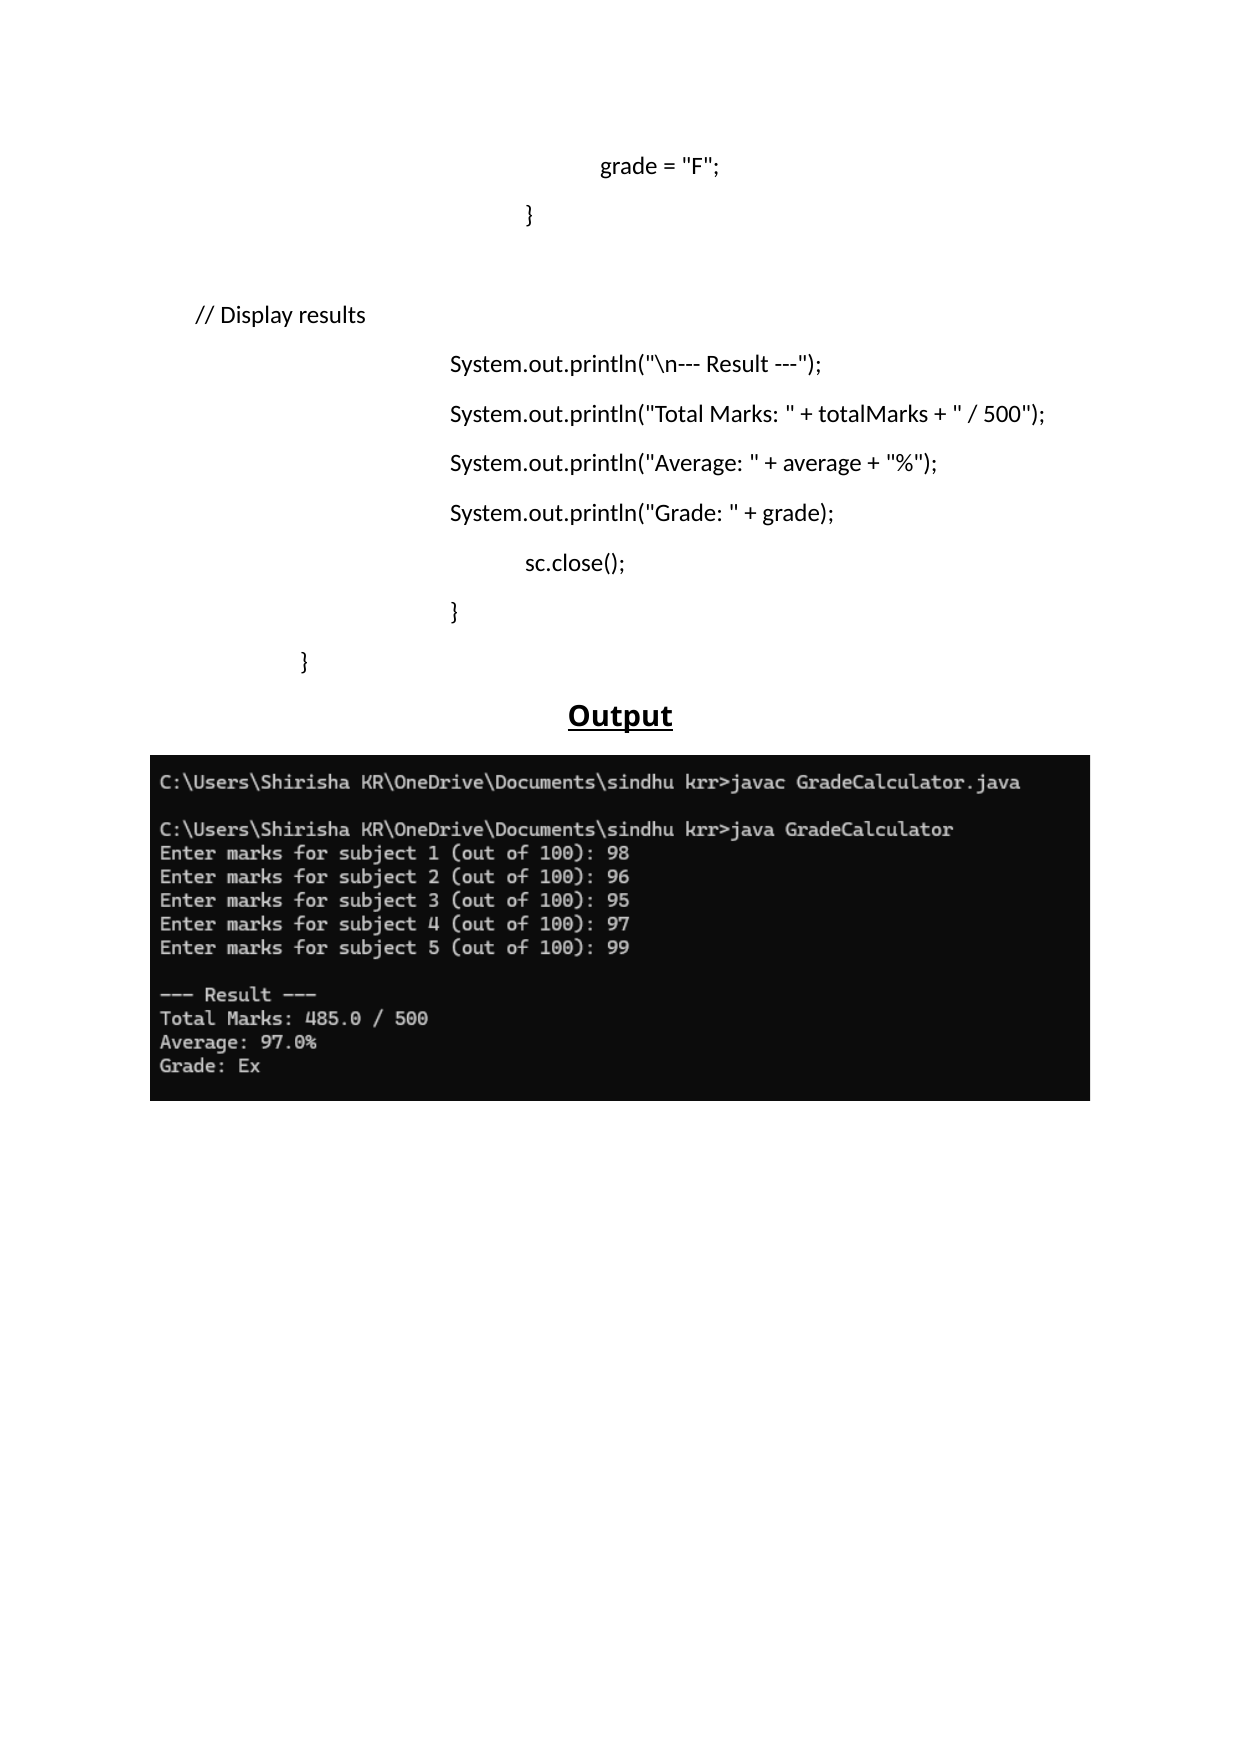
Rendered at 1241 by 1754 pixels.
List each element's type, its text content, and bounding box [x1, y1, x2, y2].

text // Display results [150, 299, 1090, 329]
text } [150, 199, 1090, 230]
text System.out.println("Grade: " + grade); [150, 497, 1090, 528]
picture [150, 755, 1091, 1101]
text } [150, 646, 1090, 676]
text sc.close(); [150, 547, 1090, 577]
text Output [150, 695, 1090, 735]
text System.out.println("\n--- Result ---"); [150, 348, 1090, 379]
text } [150, 596, 1090, 627]
text grade = "F"; [150, 150, 1090, 181]
text System.out.println("Total Marks: " + totalMarks + " / 500"); [150, 398, 1090, 428]
text System.out.println("Average: " + average + "%"); [150, 447, 1090, 478]
